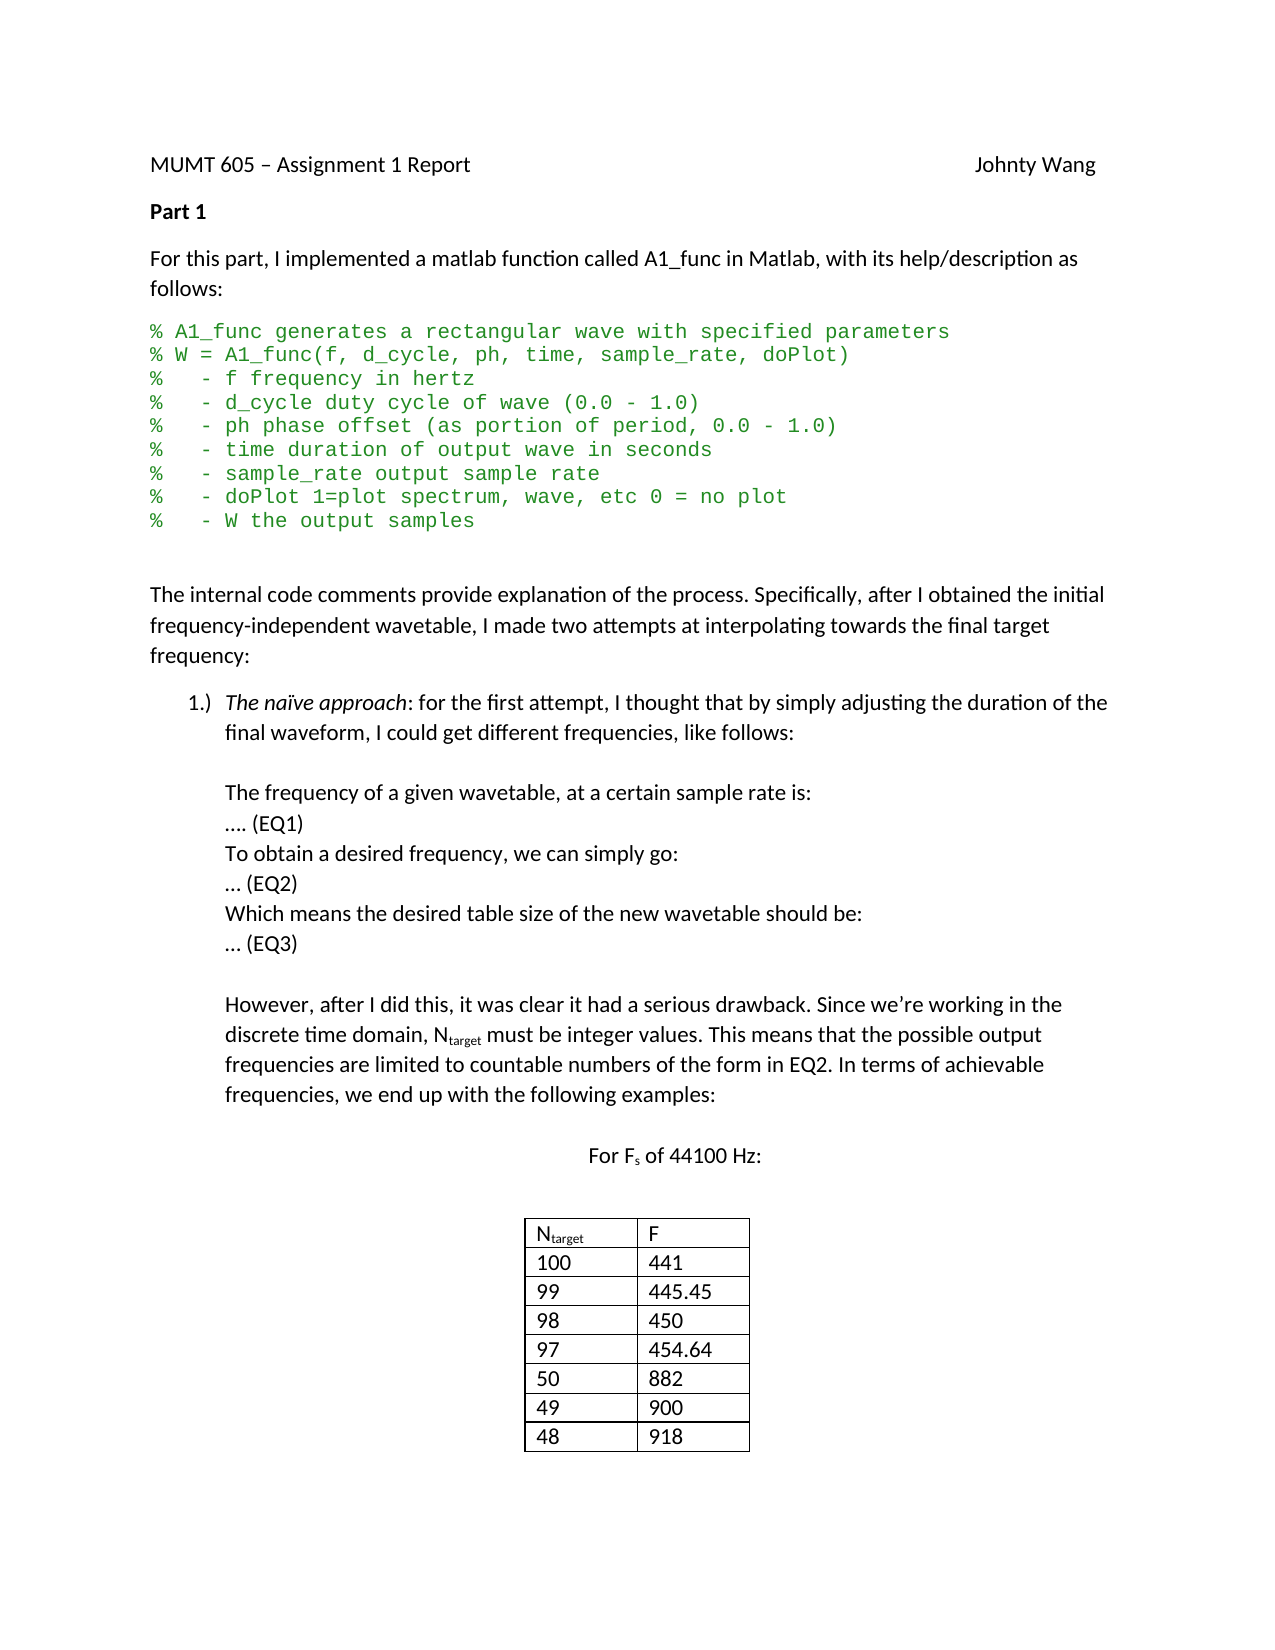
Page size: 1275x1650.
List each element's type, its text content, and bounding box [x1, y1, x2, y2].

table_cell 882 [638, 1364, 749, 1392]
text For this part, I implemented a matlab function called A1_func in Matlab, with its help/description as follows: [150, 244, 1125, 302]
list However, after I did this, it was clear it had a serious drawback. Since we’re working in the discrete time domain, Ntarget must be integer values. This means that the possible output frequencies are limited to countable numbers of the form in EQ2. In terms of achievable frequencies, we end up with the following examples: [225, 990, 1125, 1108]
list To obtain a desired frequency, we can simply go: [225, 839, 1125, 867]
table_cell 454.64 [638, 1335, 749, 1363]
text % - W the output samples [150, 510, 1125, 534]
text % - d_cycle duty cycle of wave (0.0 - 1.0) [150, 392, 1125, 415]
list … (EQ2) [225, 869, 1125, 897]
table_cell 450 [638, 1306, 749, 1334]
table_cell 918 [638, 1423, 749, 1451]
table_cell 99 [526, 1277, 637, 1305]
table_cell 97 [526, 1335, 637, 1363]
list The frequency of a given wavetable, at a certain sample rate is: [225, 778, 1125, 806]
table_cell 50 [526, 1364, 637, 1392]
table_cell 98 [526, 1306, 637, 1334]
list Which means the desired table size of the new wavetable should be: [225, 899, 1125, 927]
text % - time duration of output wave in seconds [150, 439, 1125, 463]
text % - ph phase offset (as portion of period, 0.0 - 1.0) [150, 415, 1125, 439]
text MUMT 605 – Assignment 1 Report Johnty Wang [150, 150, 1125, 178]
table_header F [638, 1219, 749, 1247]
text The internal code comments provide explanation of the process. Specifically, after I obtained the initial frequency-independent wavetable, I made two attempts at interpolating towards the final target frequency: [150, 581, 1125, 669]
list …. (EQ1) [225, 809, 1125, 837]
table_cell 48 [526, 1423, 637, 1451]
table_cell 445.45 [638, 1277, 749, 1305]
list For Fs of 44100 Hz: [225, 1141, 1125, 1169]
table_header Ntarget [526, 1219, 637, 1247]
text % A1_func generates a rectangular wave with specified parameters [150, 321, 1125, 344]
table_cell 900 [638, 1394, 749, 1421]
text Part 1 [150, 197, 1125, 225]
text % - sample_rate output sample rate [150, 463, 1125, 486]
table_cell 441 [638, 1248, 749, 1276]
table_cell 100 [526, 1248, 637, 1276]
list The naïve approach: for the first attempt, I thought that by simply adjusting the duration of the final waveform, I could get different frequencies, like follows: [187, 688, 1125, 746]
list … (EQ3) [225, 929, 1125, 957]
text % W = A1_func(f, d_cycle, ph, time, sample_rate, doPlot) [150, 344, 1125, 368]
table_cell 49 [526, 1394, 637, 1421]
text % - f frequency in hertz [150, 368, 1125, 392]
text % - doPlot 1=plot spectrum, wave, etc 0 = no plot [150, 486, 1125, 510]
